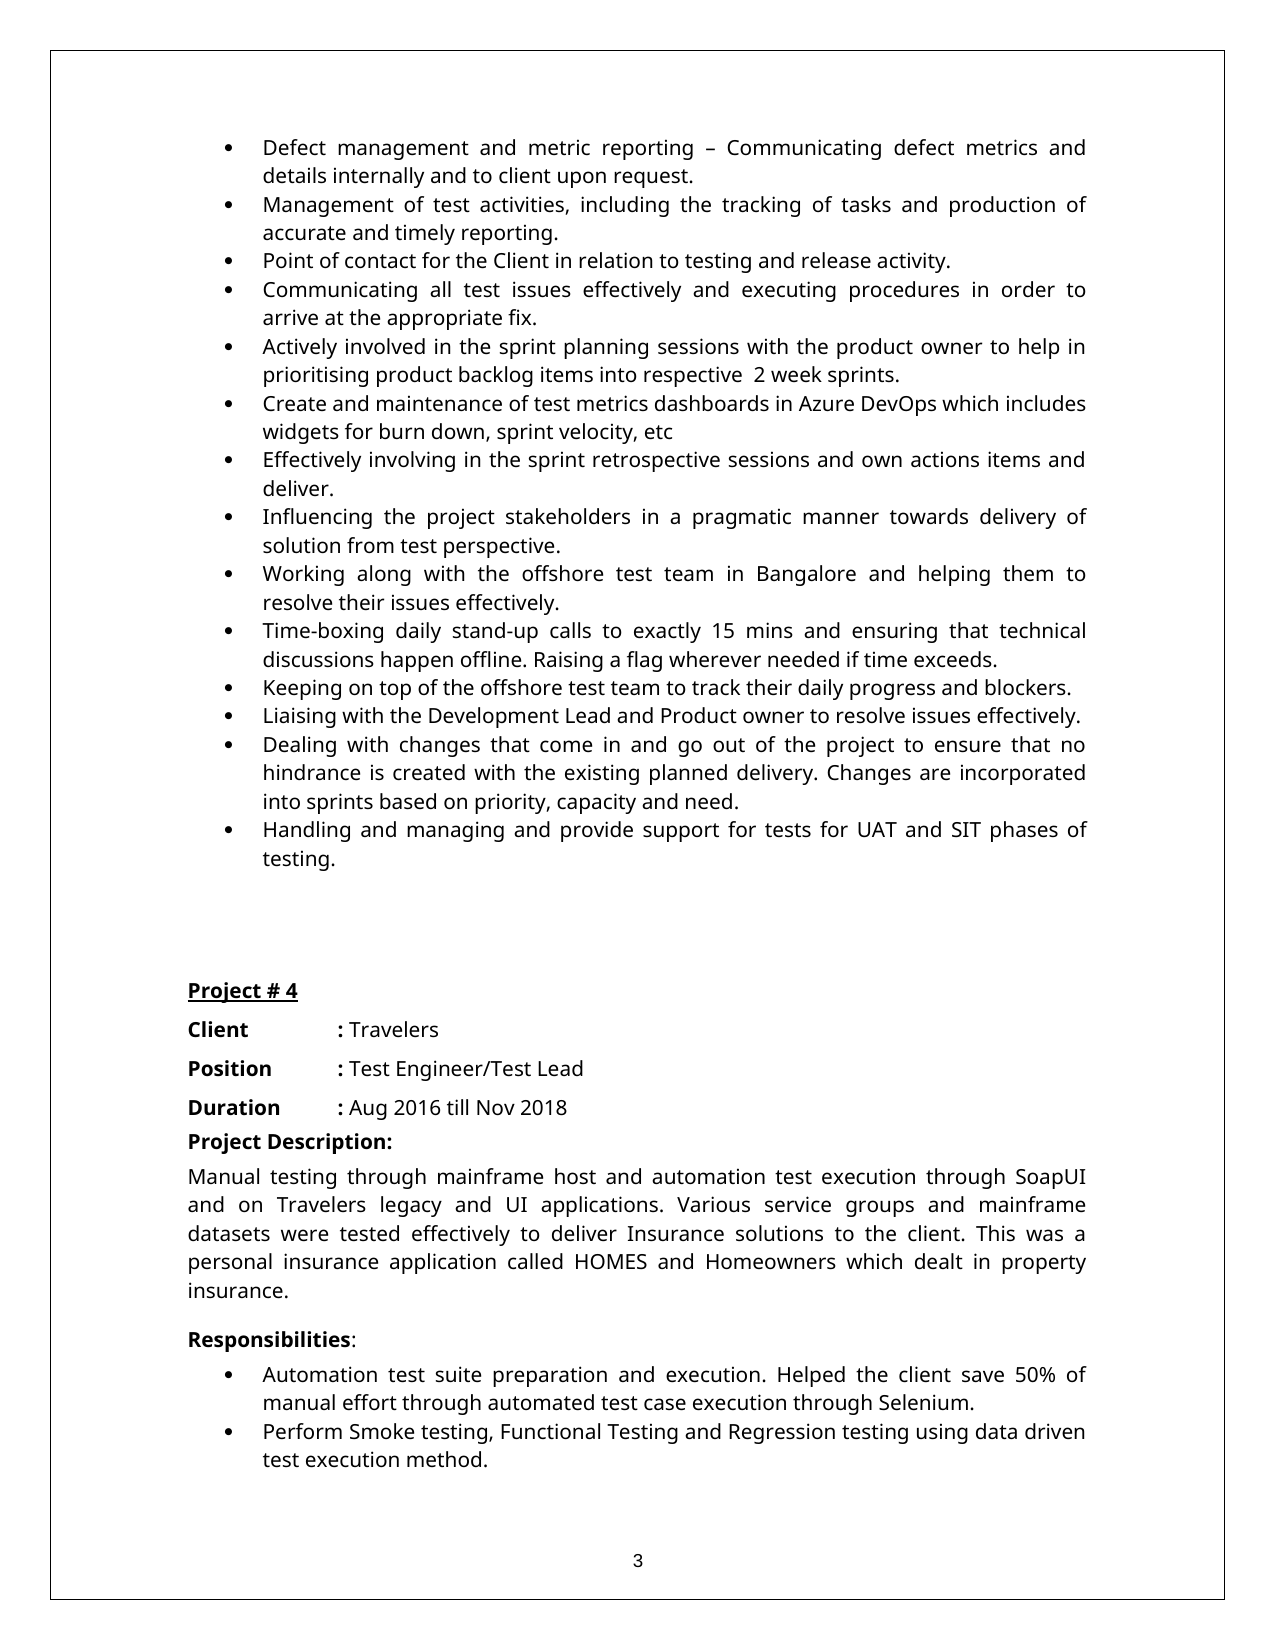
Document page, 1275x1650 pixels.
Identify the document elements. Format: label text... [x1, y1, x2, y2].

list Effectively involving in the sprint retrospective sessions and own actions items and deliver. [225, 446, 1087, 502]
text Client : Travelers [187, 1015, 1087, 1043]
text Position : Test Engineer/Test Lead [187, 1054, 1078, 1082]
list Automation test suite preparation and execution. Helped the client save 50% of manual effort through automated test case execution through Selenium. [225, 1360, 1087, 1417]
list Time-boxing daily stand-up calls to exactly 15 mins and ensuring that technical discussions happen offline. Raising a flag wherever needed if time exceeds. [225, 616, 1087, 673]
list Keeping on top of the offshore test team to track their daily progress and blockers. [225, 673, 1087, 702]
list Influencing the project stakeholders in a pragmatic manner towards delivery of solution from test perspective. [225, 502, 1087, 559]
text Duration : Aug 2016 till Nov 2018 [187, 1093, 1078, 1121]
text Responsibilities: [187, 1325, 1087, 1354]
list Communicating all test issues effectively and executing procedures in order to arrive at the appropriate fix. [225, 275, 1087, 332]
list Working along with the offshore test team in Bangalore and helping them to resolve their issues effectively. [225, 559, 1087, 616]
list Perform Smoke testing, Functional Testing and Regression testing using data driven test execution method. [225, 1417, 1087, 1474]
list Management of test activities, including the tracking of tasks and production of accurate and timely reporting. [225, 190, 1087, 247]
list Actively involved in the sprint planning sessions with the product owner to help in prioritising product backlog items into respective 2 week sprints. [225, 332, 1087, 389]
list Point of contact for the Client in relation to testing and release activity. [225, 247, 1087, 275]
text Manual testing through mainframe host and automation test execution through SoapUI and on Travelers legacy and UI applications. Various service groups and mainframe datasets were tested effectively to deliver Insurance solutions to the client. This was a personal insurance application called HOMES and Homeowners which dealt in property insurance. [187, 1162, 1087, 1304]
list Create and maintenance of test metrics dashboards in Azure DevOps which includes widgets for burn down, sprint velocity, etc [225, 389, 1087, 446]
text Project Description: [187, 1127, 1087, 1156]
text Project # 4 [187, 976, 1087, 1005]
list Defect management and metric reporting – Communicating defect metrics and details internally and to client upon request. [225, 133, 1087, 190]
list Handling and managing and provide support for tests for UAT and SIT phases of testing. [225, 815, 1087, 872]
list Dealing with changes that come in and go out of the project to ensure that no hindrance is created with the existing planned delivery. Changes are incorporated into sprints based on priority, capacity and need. [225, 730, 1087, 815]
list Liaising with the Development Lead and Product owner to resolve issues effectively. [225, 702, 1087, 730]
